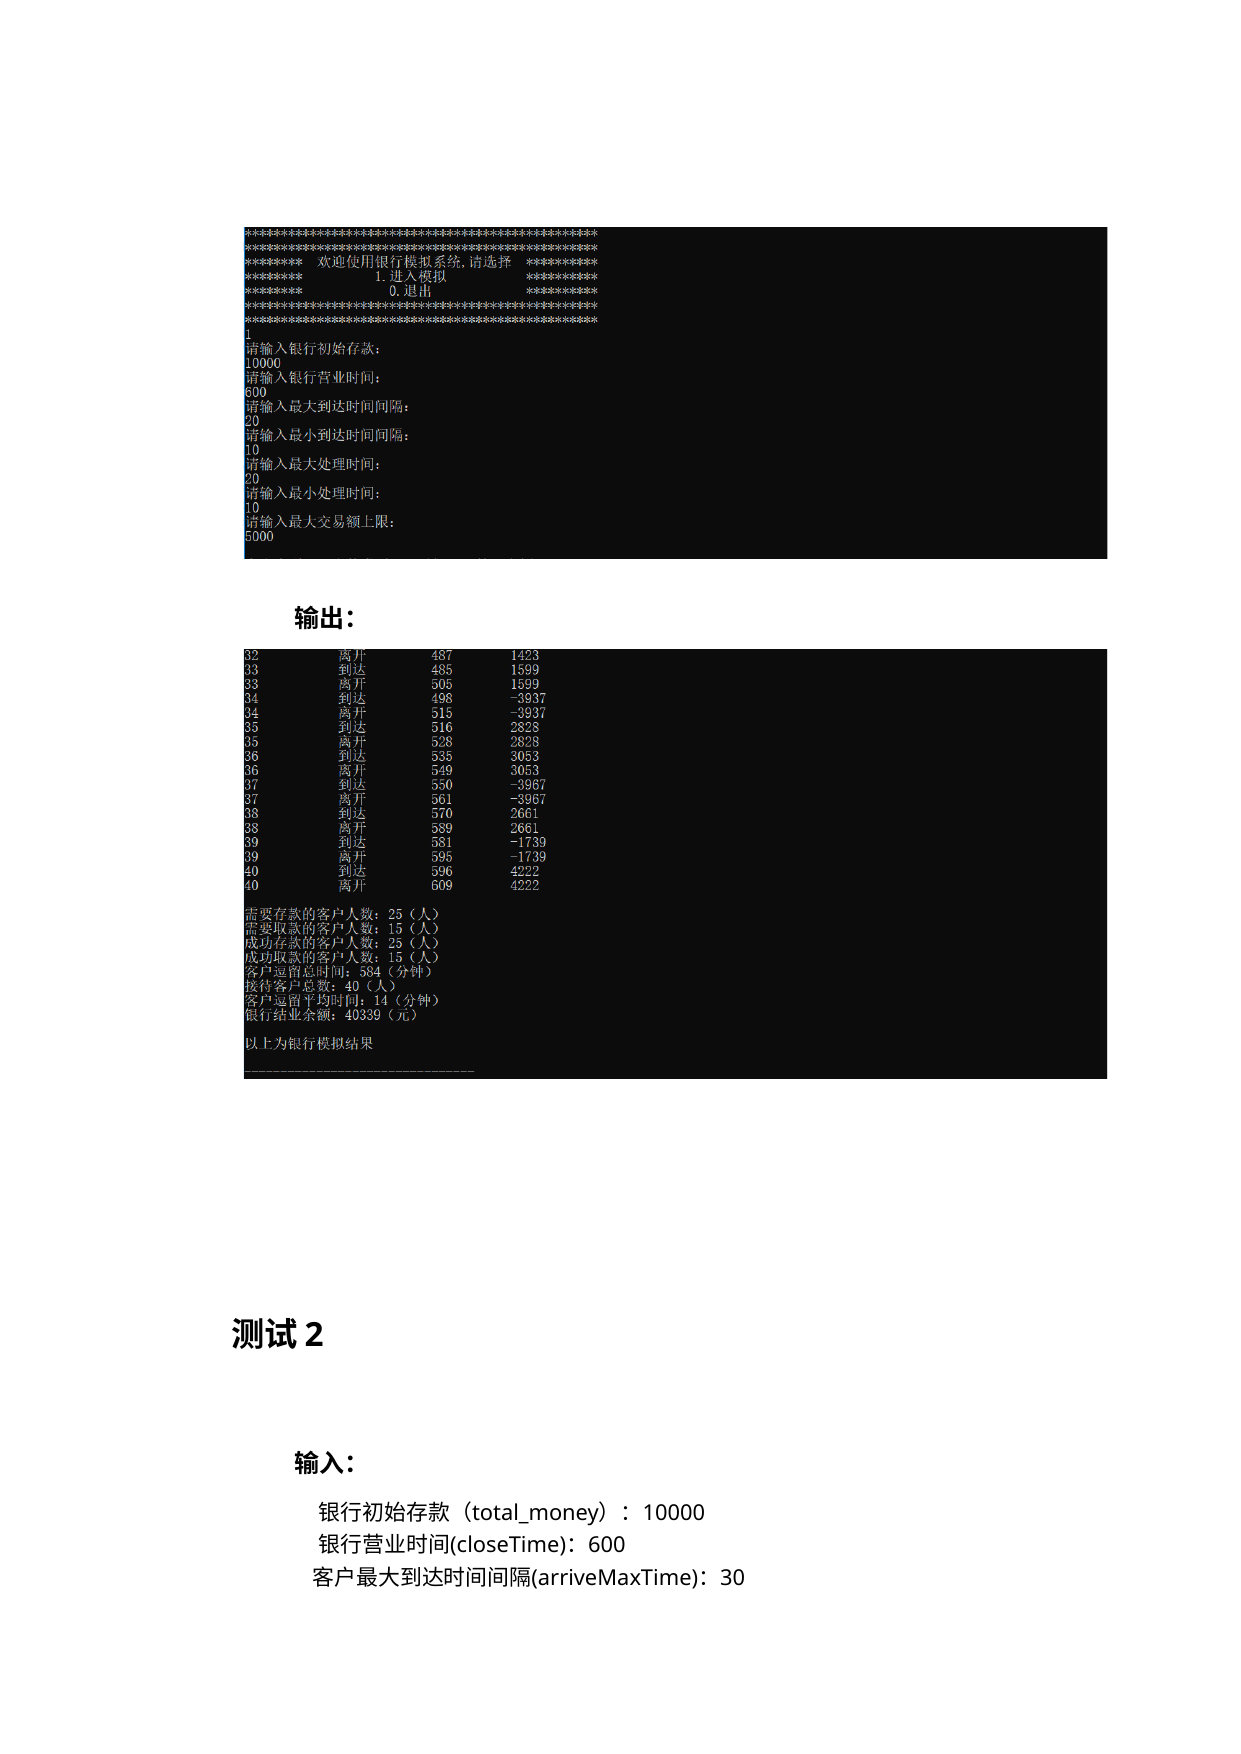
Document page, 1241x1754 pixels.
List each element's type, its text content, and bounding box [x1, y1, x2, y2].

list 输入： [244, 1429, 1053, 1494]
list 银行初始存款（total_money）：10000 [269, 1494, 1053, 1527]
picture [243, 227, 1108, 559]
list 客户最大到达时间间隔(arriveMaxTime)：30 [306, 1559, 1053, 1592]
picture [243, 649, 1108, 1079]
text 测试2 [187, 1299, 1053, 1364]
list 银行营业时间(closeTime)：600 [312, 1527, 1053, 1559]
list 输出： [244, 584, 1053, 649]
